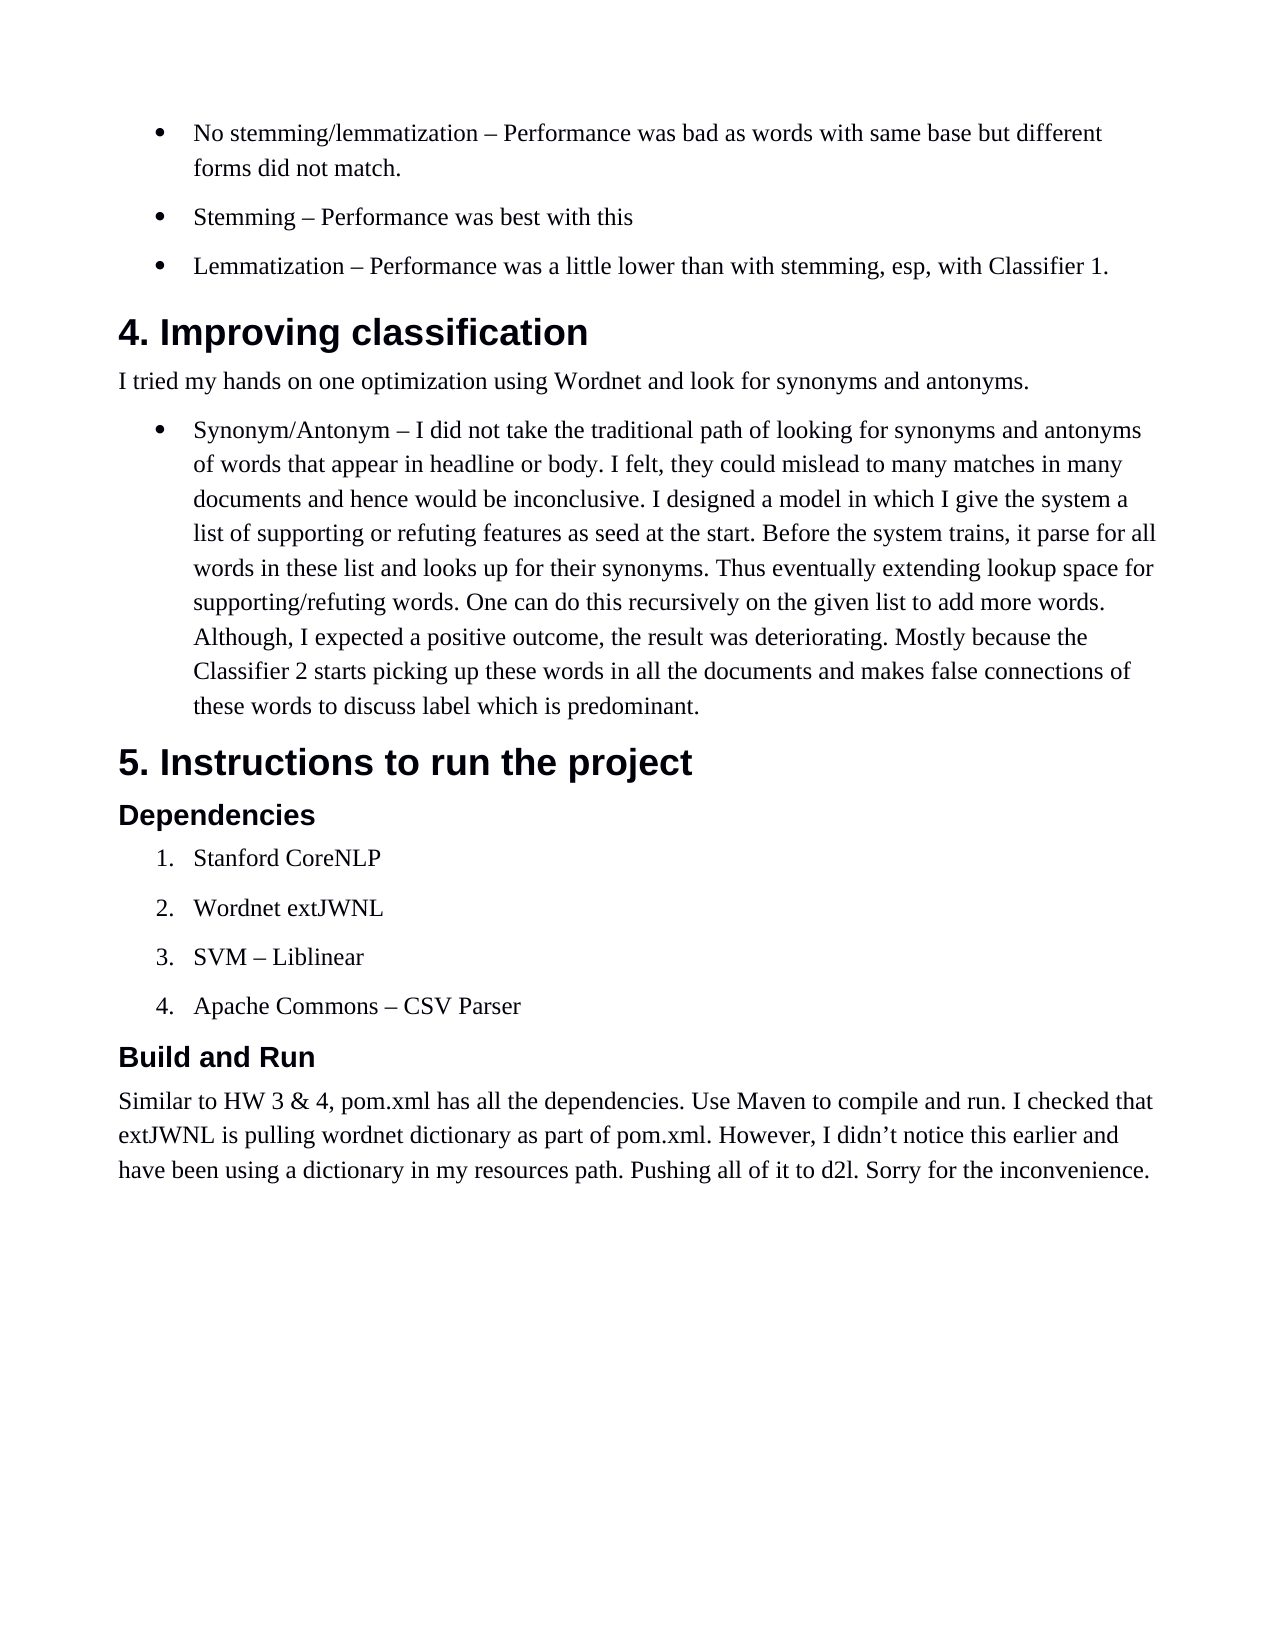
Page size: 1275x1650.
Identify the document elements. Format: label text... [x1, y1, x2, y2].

list SVM – Liblinear [156, 942, 1157, 970]
list Wordnet extJWNL [156, 893, 1157, 921]
list No stemming/lemmatization – Performance was bad as words with same base but different forms did not match. [156, 118, 1157, 181]
list Lemmatization – Performance was a little lower than with stemming, esp, with Classifier 1. [156, 251, 1157, 279]
subtitle 5. Instructions to run the project [118, 740, 1157, 783]
list Stemming – Performance was best with this [156, 202, 1157, 230]
subtitle Build and Run [118, 1040, 1157, 1073]
text Similar to HW 3 & 4, pom.xml has all the dependencies. Use Maven to compile and run. I checked that extJWNL is pulling wordnet dictionary as part of pom.xml. However, I didn’t notice this earlier and have been using a dictionary in my resources path. Pushing all of it to d2l. Sorry for the inconvenience. [118, 1086, 1157, 1183]
subtitle Dependencies [118, 797, 1157, 831]
list Stanford CoreNLP [156, 843, 1157, 872]
list Apache Commons – CSV Parser [156, 991, 1157, 1019]
subtitle 4. Improving classification [118, 310, 1157, 353]
text I tried my hands on one optimization using Wordnet and look for synonyms and antonyms. [118, 366, 1157, 394]
list Synonym/Antonym – I did not take the traditional path of looking for synonyms and antonyms of words that appear in headline or body. I felt, they could mislead to many matches in many documents and hence would be inconclusive. I designed a model in which I give the system a list of supporting or refuting features as seed at the start. Before the system trains, it parse for all words in these list and looks up for their synonyms. Thus eventually extending lookup space for supporting/refuting words. One can do this recursively on the given list to add more words. Although, I expected a positive outcome, the result was deteriorating. Mostly because the Classifier 2 starts picking up these words in all the documents and makes false connections of these words to discuss label which is predominant. [156, 415, 1157, 719]
